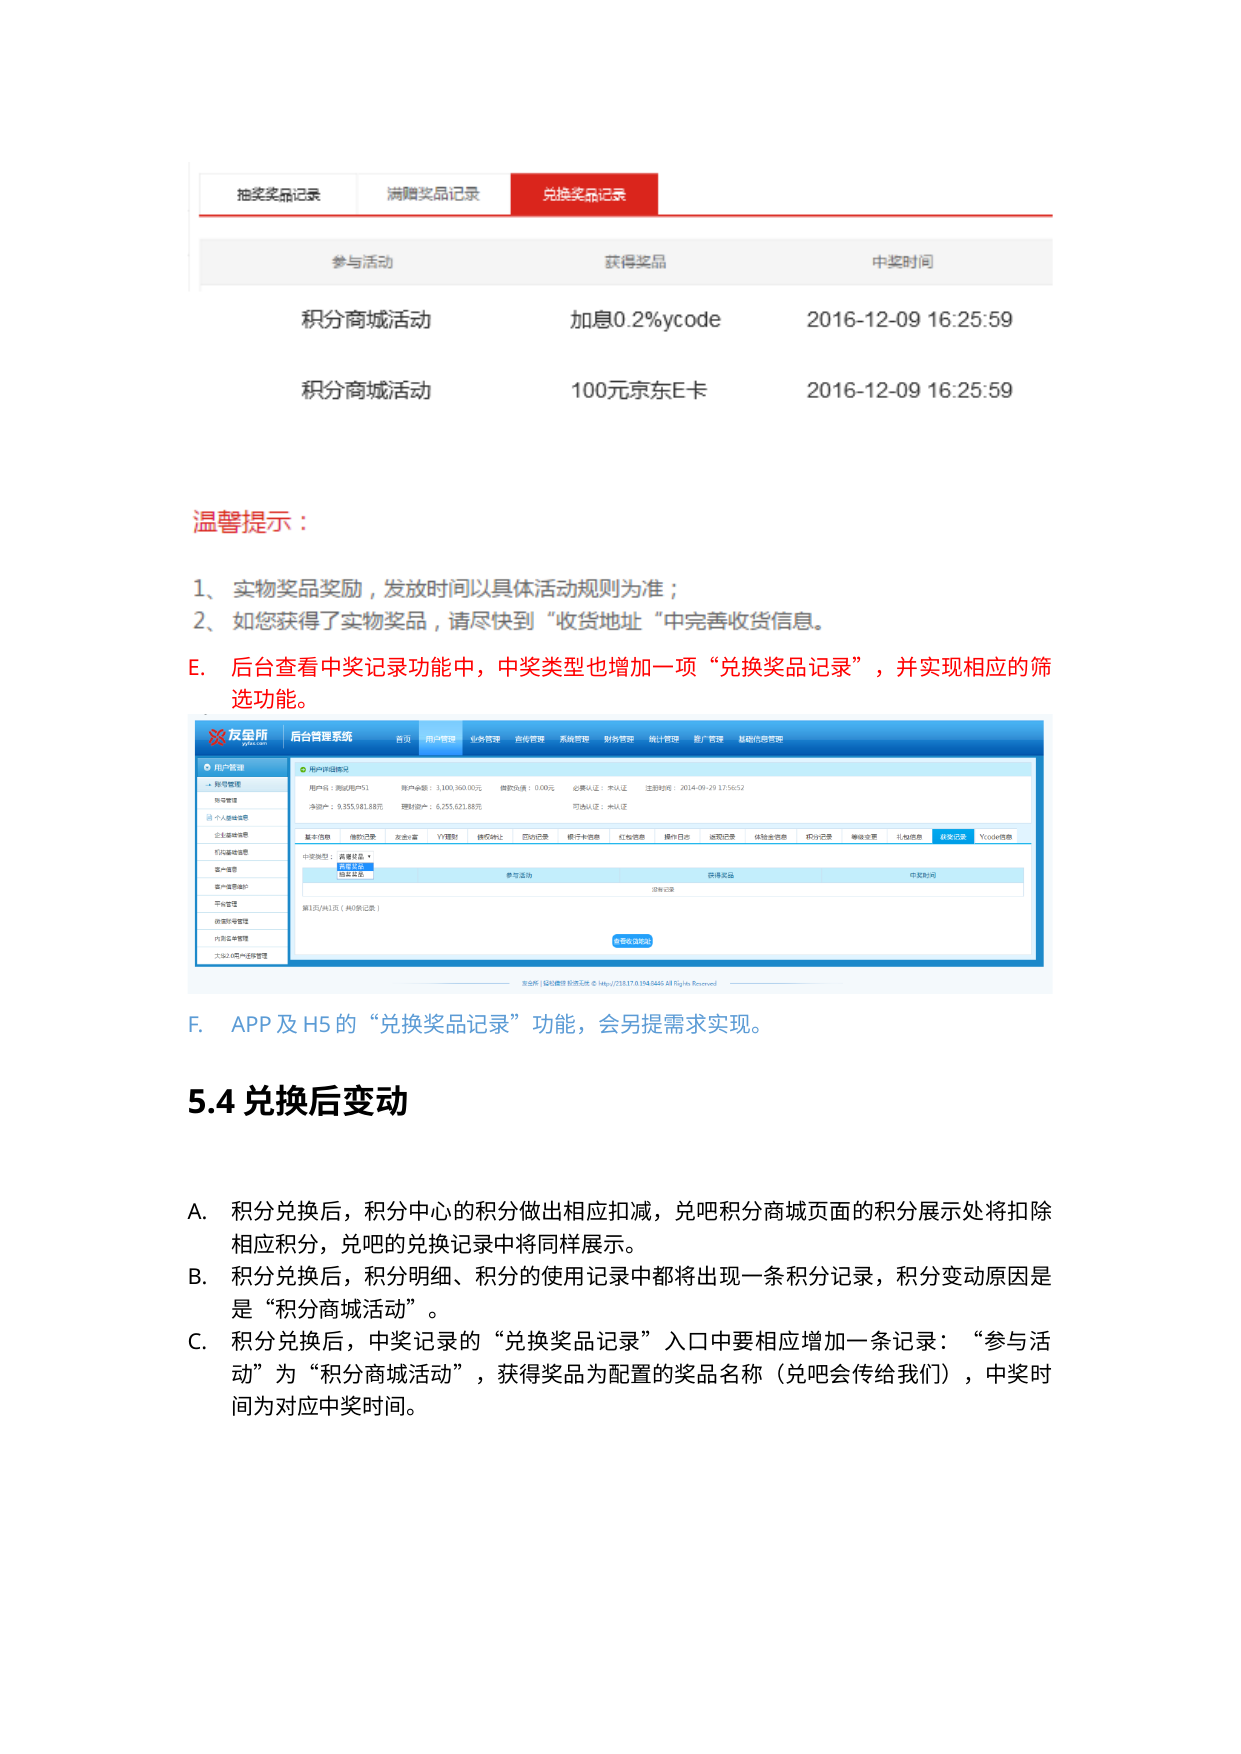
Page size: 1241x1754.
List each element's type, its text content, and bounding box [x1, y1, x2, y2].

list 积分兑换后，积分中心的积分做出相应扣减，兑吧积分商城页面的积分展示处将扣除相应积分，兑吧的兑换记录中将同样展示。 [187, 1194, 1053, 1259]
subtitle 5.4兑换后变动 [187, 1067, 1031, 1132]
picture [187, 714, 1053, 994]
list 后台查看中奖记录功能中，中奖类型也增加一项“兑换奖品记录”，并实现相应的筛选功能。 [187, 649, 1053, 714]
list 积分兑换后，积分明细、积分的使用记录中都将出现一条积分记录，积分变动原因是是“积分商城活动”。 [187, 1259, 1053, 1324]
list 积分兑换后，中奖记录的“兑换奖品记录”入口中要相应增加一条记录：“参与活动”为“积分商城活动”，获得奖品为配置的奖品名称（兑吧会传给我们），中奖时间为对应中奖时间。 [187, 1324, 1053, 1421]
list APP及H5的“兑换奖品记录”功能，会另提需求实现。 [187, 1007, 1053, 1039]
picture [187, 162, 1053, 641]
